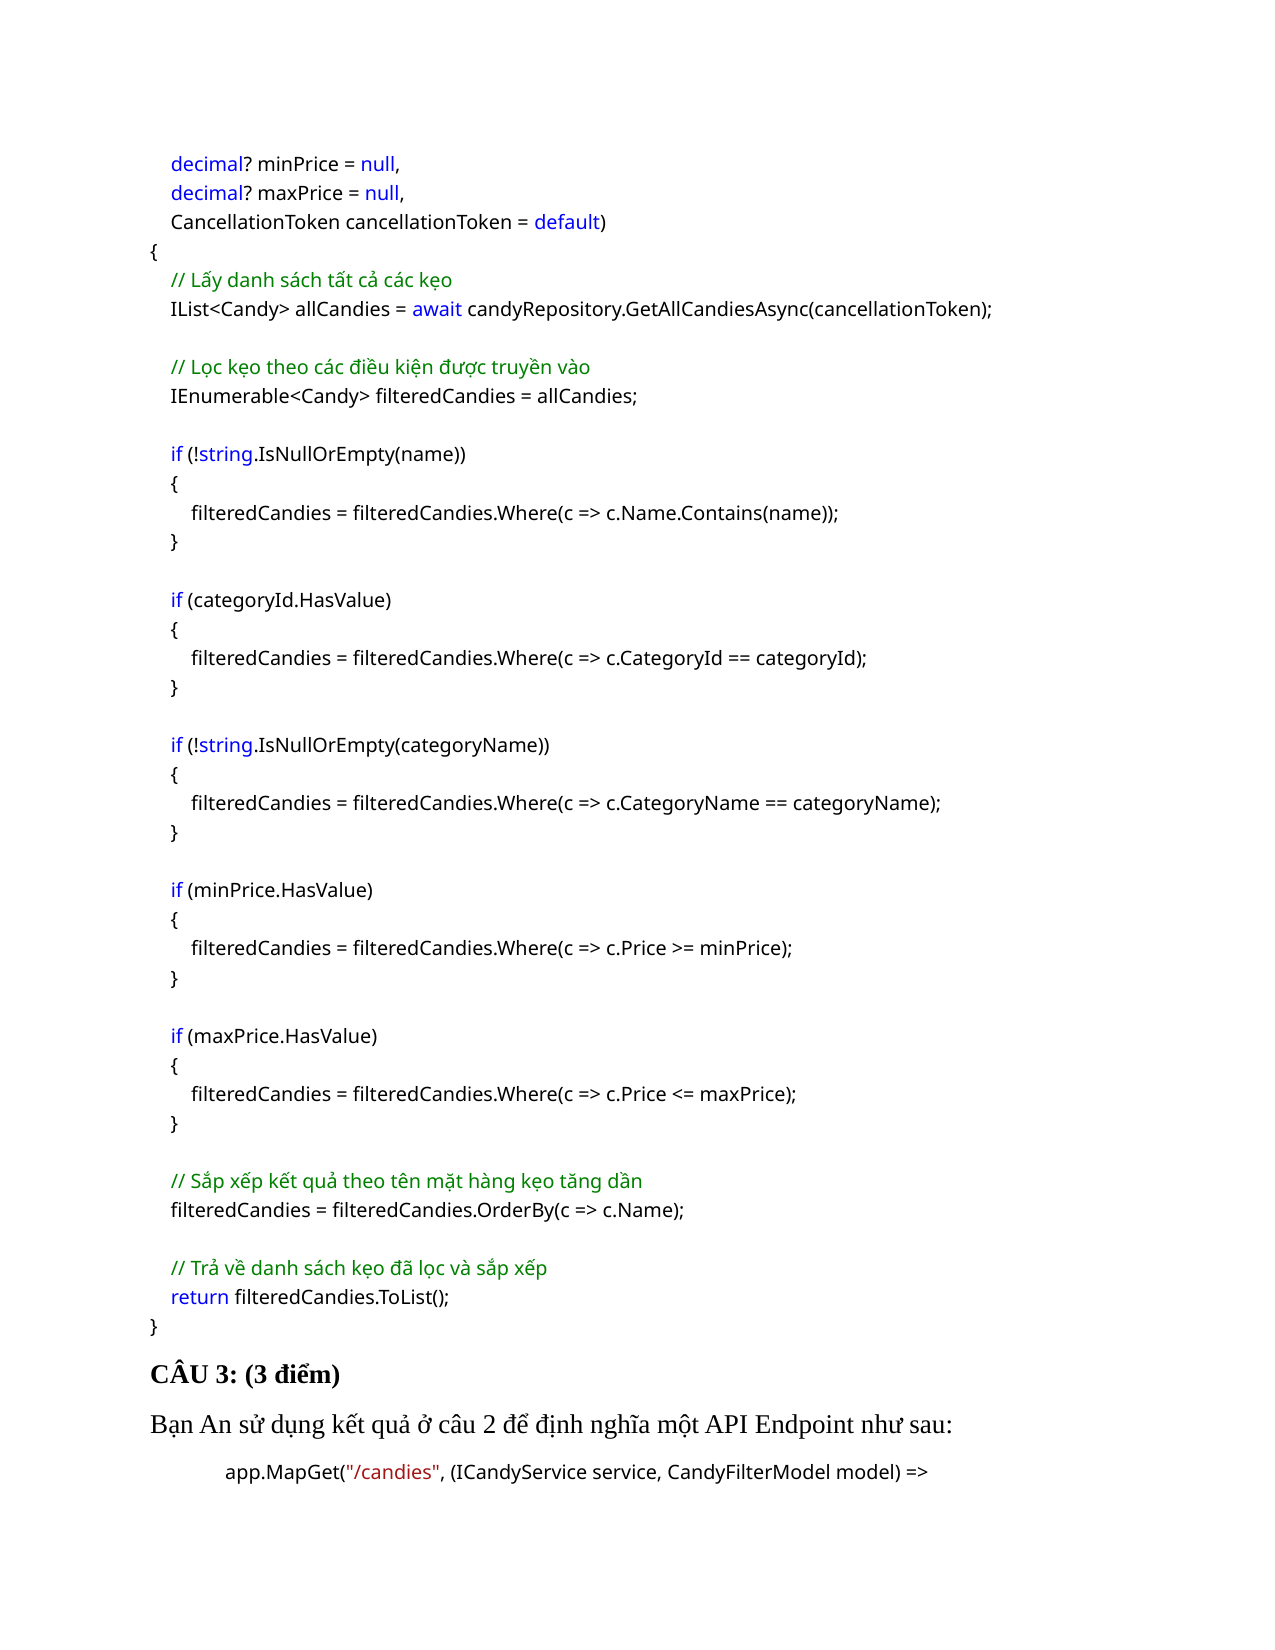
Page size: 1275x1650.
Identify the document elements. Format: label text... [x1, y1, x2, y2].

text if (minPrice.HasValue) [150, 877, 1125, 903]
text return filteredCandies.ToList(); [150, 1283, 1125, 1310]
text // Lọc kẹo theo các điều kiện được truyền vào [150, 353, 1125, 380]
text decimal? maxPrice = null, [150, 179, 1125, 206]
text IList<Candy> allCandies = await candyRepository.GetAllCandiesAsync(cancellationToken); [150, 295, 1125, 322]
text // Sắp xếp kết quả theo tên mặt hàng kẹo tăng dần [150, 1167, 1125, 1194]
text filteredCandies = filteredCandies.Where(c => c.Name.Contains(name)); [150, 499, 1125, 526]
text filteredCandies = filteredCandies.Where(c => c.Price <= maxPrice); [150, 1080, 1125, 1107]
text app.MapGet("/candies", (ICandyService service, CandyFilterModel model) => [225, 1459, 1125, 1486]
text { [150, 470, 1125, 497]
text if (categoryId.HasValue) [150, 586, 1125, 613]
text CÂU 3: (3 điểm) [150, 1358, 1125, 1389]
text } [150, 1312, 1125, 1339]
text if (!string.IsNullOrEmpty(categoryName)) [150, 731, 1125, 758]
text CancellationToken cancellationToken = default) [150, 208, 1125, 235]
text } [150, 1109, 1125, 1136]
text { [150, 237, 1125, 264]
text filteredCandies = filteredCandies.OrderBy(c => c.Name); [150, 1196, 1125, 1223]
text { [150, 906, 1125, 933]
text filteredCandies = filteredCandies.Where(c => c.Price >= minPrice); [150, 935, 1125, 962]
text if (!string.IsNullOrEmpty(name)) [150, 441, 1125, 468]
text Bạn An sử dụng kết quả ở câu 2 để định nghĩa một API Endpoint như sau: [150, 1408, 1125, 1439]
text decimal? minPrice = null, [150, 150, 1125, 177]
text { [150, 615, 1125, 642]
text { [150, 1051, 1125, 1078]
text if (maxPrice.HasValue) [150, 1022, 1125, 1049]
text { [150, 760, 1125, 787]
text // Trả về danh sách kẹo đã lọc và sắp xếp [150, 1254, 1125, 1281]
text IEnumerable<Candy> filteredCandies = allCandies; [150, 382, 1125, 409]
text filteredCandies = filteredCandies.Where(c => c.CategoryId == categoryId); [150, 644, 1125, 671]
text } [150, 528, 1125, 555]
text } [150, 964, 1125, 991]
text // Lấy danh sách tất cả các kẹo [150, 266, 1125, 293]
text } [150, 818, 1125, 845]
text filteredCandies = filteredCandies.Where(c => c.CategoryName == categoryName); [150, 789, 1125, 816]
text } [150, 673, 1125, 700]
